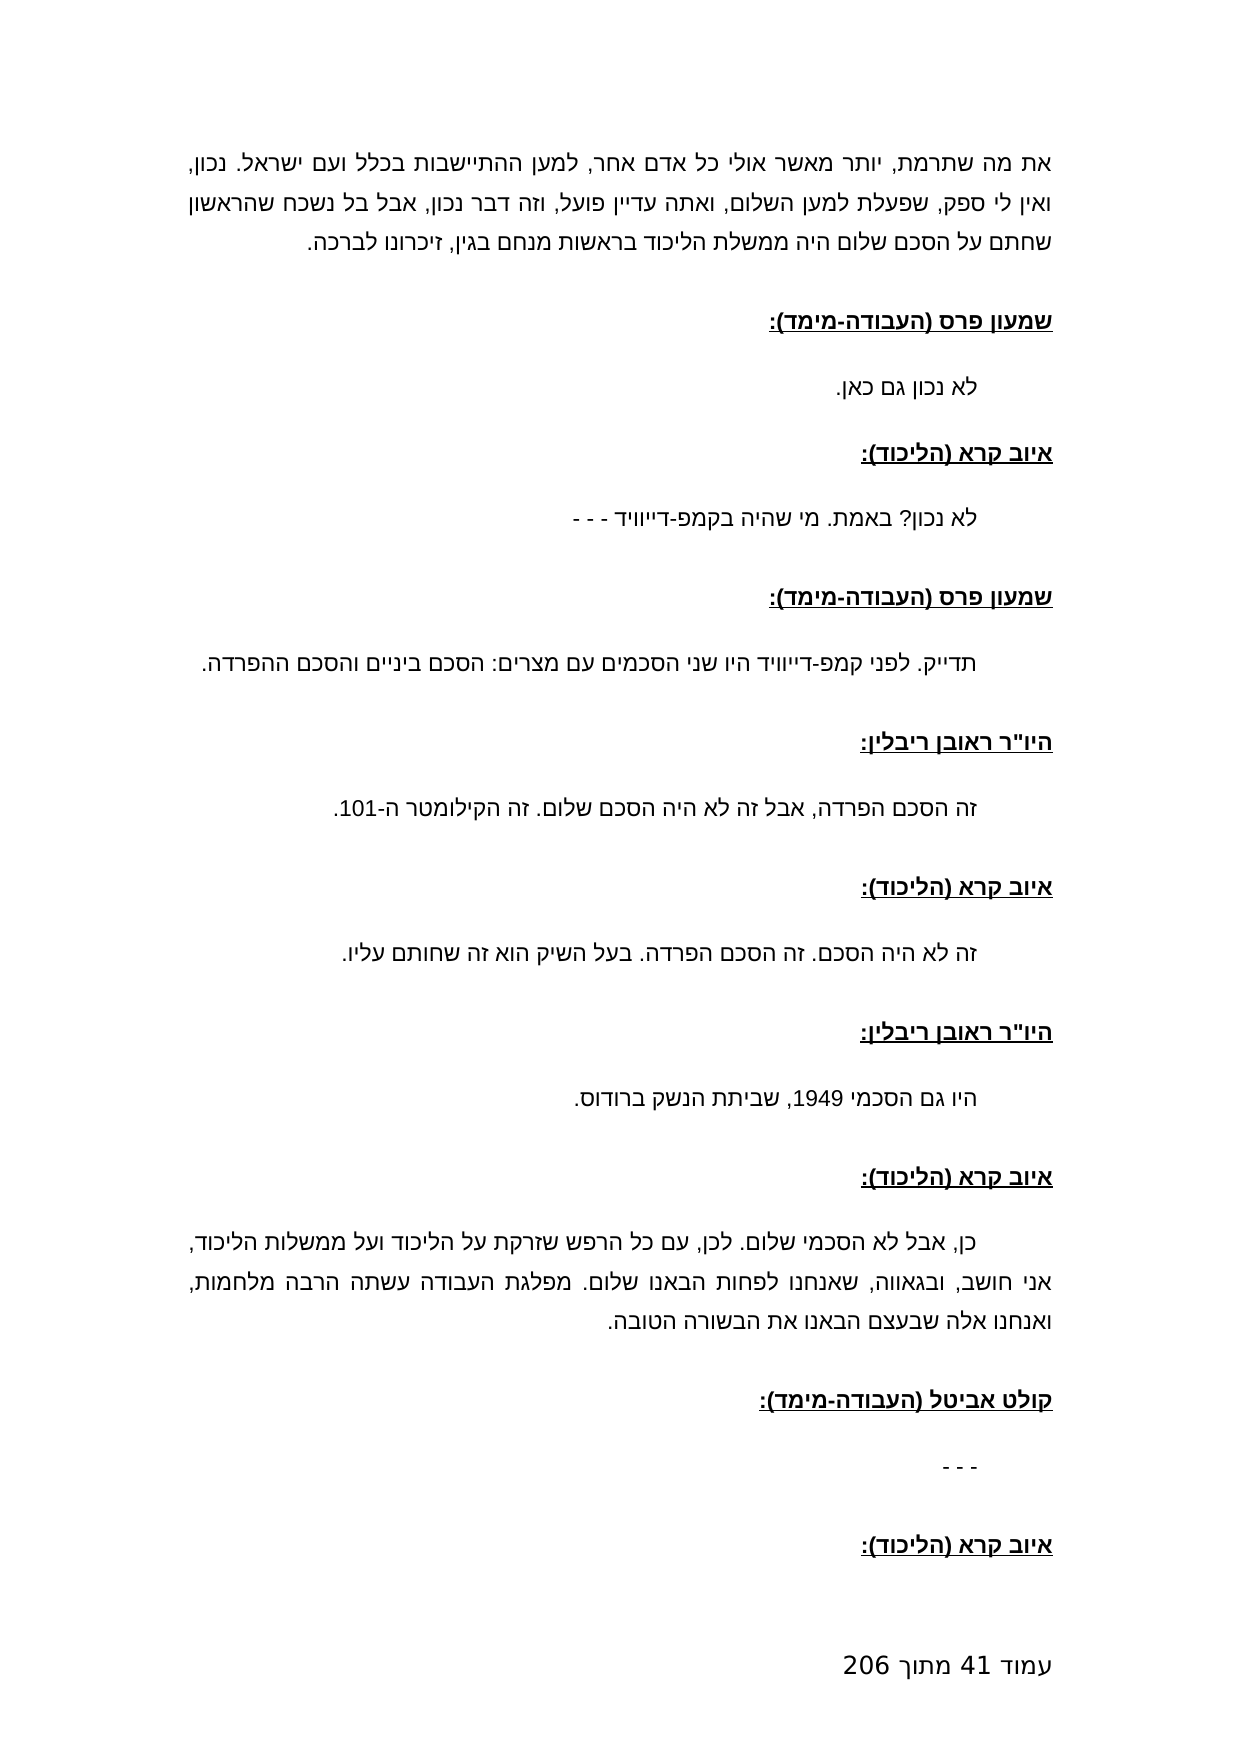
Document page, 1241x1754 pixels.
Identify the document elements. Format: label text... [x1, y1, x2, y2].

text איוב קרא (הליכוד): [187, 1532, 1053, 1558]
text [187, 150, 1053, 255]
text קולט אביטל (העבודה-מימד): [187, 1387, 1053, 1414]
text היו גם הסכמי 1949, שביתת הנשק ברודוס. [187, 1084, 1053, 1111]
text איוב קרא (הליכוד): [187, 874, 1053, 900]
text שמעון פרס (העבודה-מימד): [187, 308, 1053, 334]
text זה הסכם הפרדה, אבל זה לא היה הסכם שלום. זה הקילומטר ה-101. [187, 795, 1053, 821]
text היו"ר ראובן ריבלין: [187, 1019, 1053, 1045]
text לא נכון? באמת. מי שהיה בקמפ-דייוויד - - - [187, 505, 1053, 532]
text כן, אבל לא הסכמי שלום. לכן, עם כל הרפש שזרקת על הליכוד ועל ממשלות הליכוד, אני חושב, ובגאווה, שאנחנו לפחות הבאנו שלום. מפלגת העבודה עשתה הרבה מלחמות, ואנחנו אלה שבעצם הבאנו את הבשורה הטובה. [187, 1229, 1053, 1335]
text איוב קרא (הליכוד): [187, 439, 1053, 466]
text זה לא היה הסכם. זה הסכם הפרדה. בעל השיק הוא זה שחותם עליו. [187, 940, 1053, 966]
text שמעון פרס (העבודה-מימד): [187, 584, 1053, 611]
text איוב קרא (הליכוד): [187, 1163, 1053, 1190]
text לא נכון גם כאן. [187, 374, 1053, 400]
text היו"ר ראובן ריבלין: [187, 729, 1053, 756]
text - - - [187, 1453, 1053, 1479]
text תדייק. לפני קמפ-דייוויד היו שני הסכמים עם מצרים: הסכם ביניים והסכם ההפרדה. [187, 650, 1053, 677]
